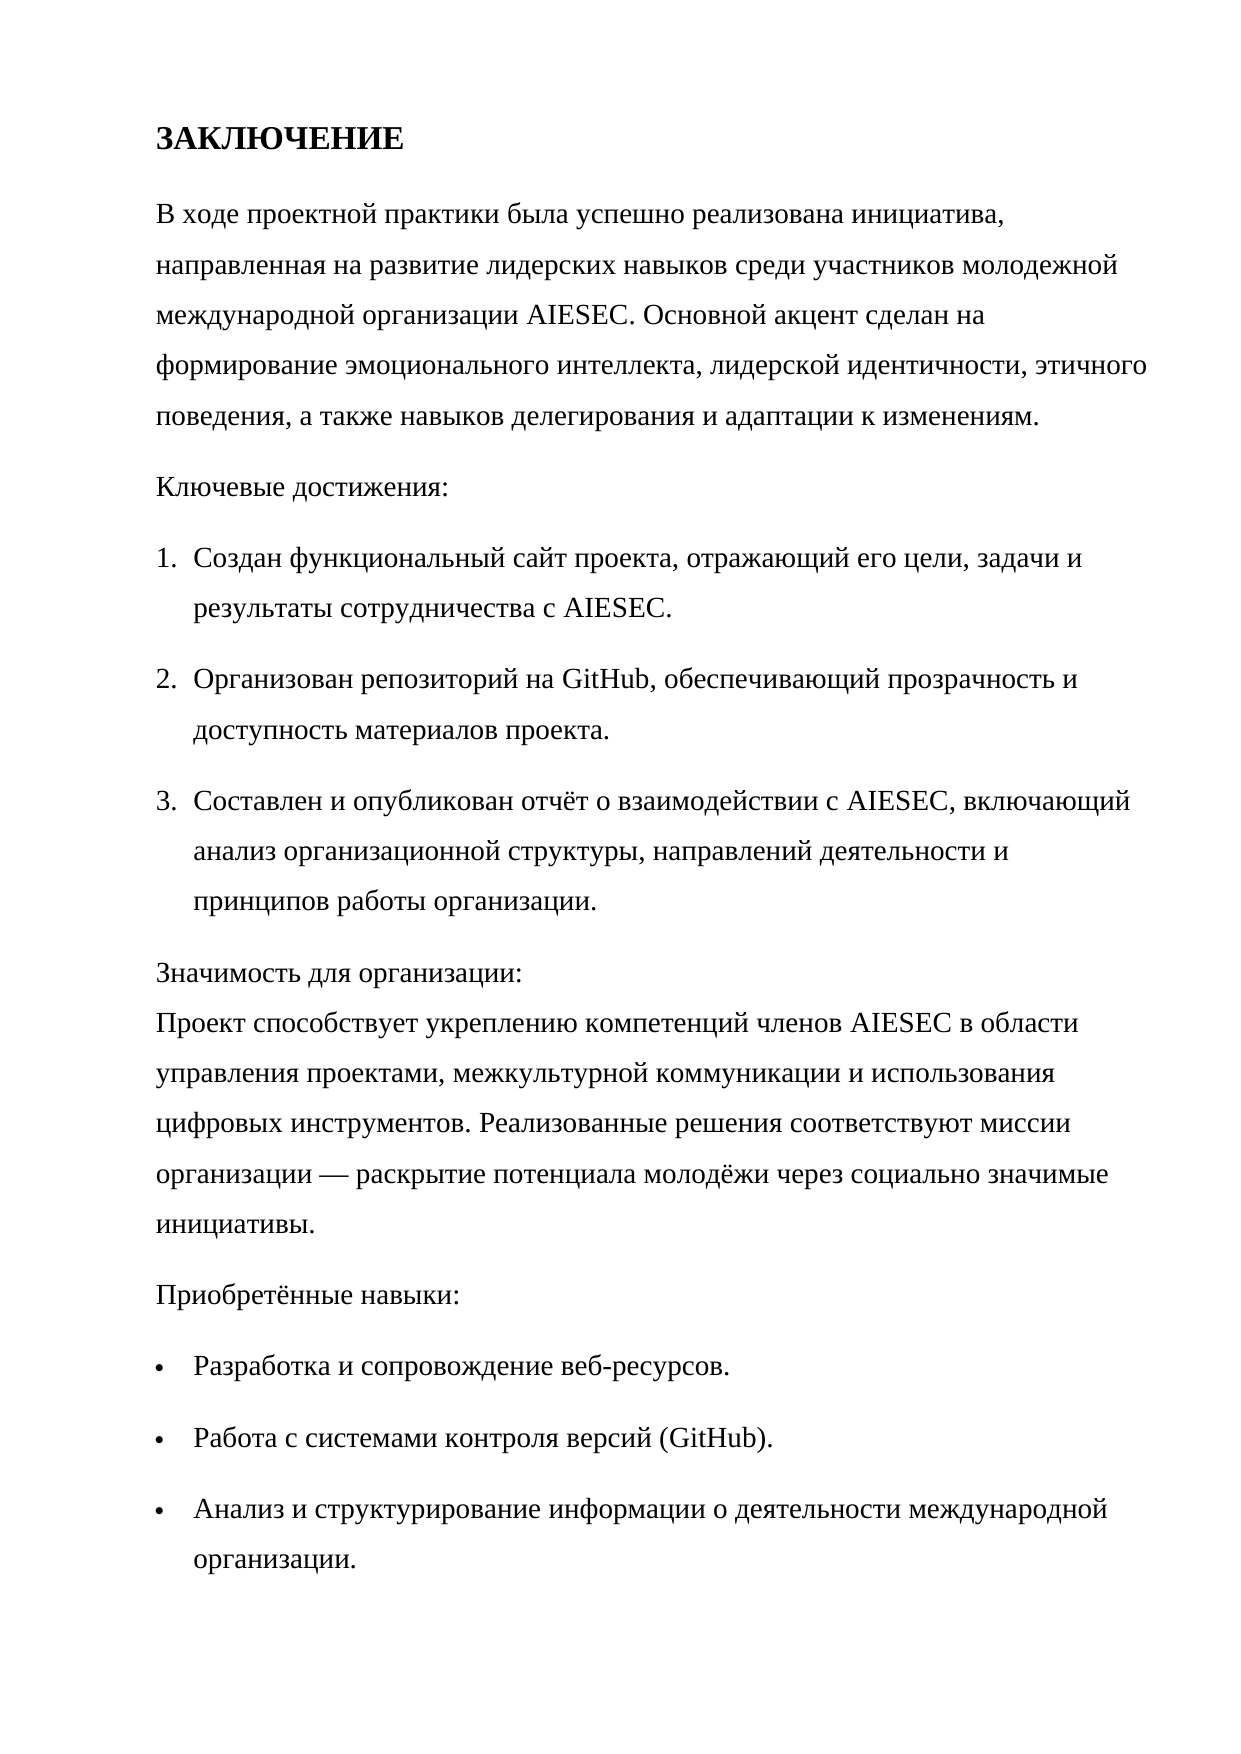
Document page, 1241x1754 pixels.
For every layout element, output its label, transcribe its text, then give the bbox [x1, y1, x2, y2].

list Создан функциональный сайт проекта, отражающий его цели, задачи и результаты сотрудничества с AIESEC. [156, 540, 1152, 624]
list Анализ и структурирование информации о деятельности международной организации. [156, 1491, 1152, 1575]
list Разработка и сопровождение веб-ресурсов. [156, 1348, 1152, 1382]
list Работа с системами контроля версий (GitHub). [156, 1420, 1152, 1453]
list Составлен и опубликован отчёт о взаимодействии с AIESEC, включающий анализ организационной структуры, направлений деятельности и принципов работы организации. [156, 783, 1152, 917]
list Организован репозиторий на GitHub, обеспечивающий прозрачность и доступность материалов проекта. [156, 661, 1152, 745]
text Приобретённые навыки: [156, 1277, 1152, 1311]
text В ходе проектной практики была успешно реализована инициатива, направленная на развитие лидерских навыков среди участников молодежной международной организации AIESEC. Основной акцент сделан на формирование эмоционального интеллекта, лидерской идентичности, этичного поведения, а также навыков делегирования и адаптации к изменениям. [156, 196, 1152, 431]
text Ключевые достижения: [156, 469, 1152, 502]
text ЗАКЛЮЧЕНИЕ [156, 118, 1152, 156]
text Значимость для организации: Проект способствует укреплению компетенций членов AIESEC в области управления проектами, межкультурной коммуникации и использования цифровых инструментов. Реализованные решения соответствуют миссии организации — раскрытие потенциала молодёжи через социально значимые инициативы. [156, 955, 1152, 1240]
